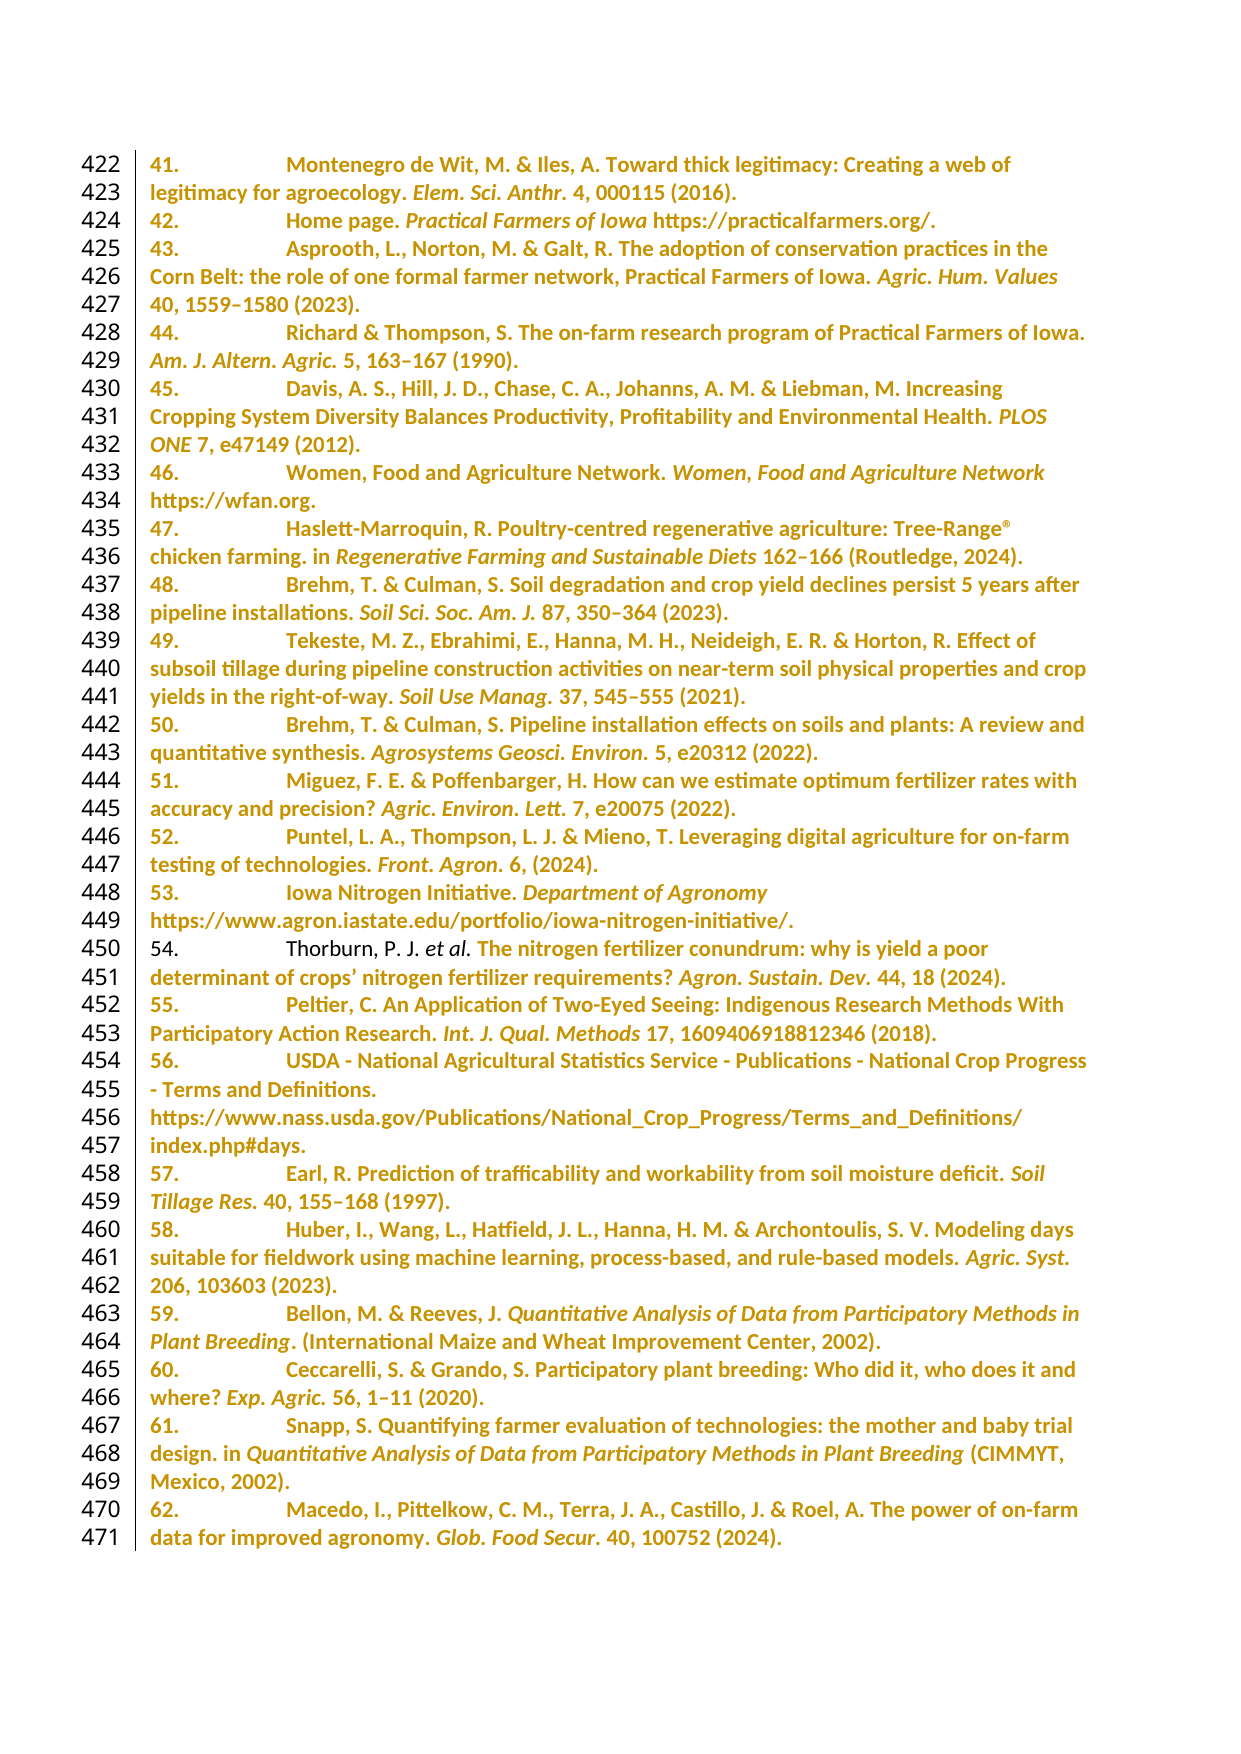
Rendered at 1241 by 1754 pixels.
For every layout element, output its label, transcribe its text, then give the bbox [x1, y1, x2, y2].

text 61. Snapp, S. Quantifying farmer evaluation of technologies: the mother and baby trial design. in Quantitative Analysis of Data from Participatory Methods in Plant Breeding (CIMMYT, Mexico, 2002). [150, 1411, 1090, 1495]
text 42. Home page. Practical Farmers of Iowa https://practicalfarmers.org/. [150, 206, 1090, 234]
text 52. Puntel, L. A., Thompson, L. J. & Mieno, T. Leveraging digital agriculture for on-farm testing of technologies. Front. Agron. 6, (2024). [150, 822, 1090, 878]
text 60. Ceccarelli, S. & Grando, S. Participatory plant breeding: Who did it, who does it and where? Exp. Agric. 56, 1–11 (2020). [150, 1355, 1090, 1411]
text 55. Peltier, C. An Application of Two-Eyed Seeing: Indigenous Research Methods With Participatory Action Research. Int. J. Qual. Methods 17, 1609406918812346 (2018). [150, 991, 1090, 1047]
text 47. Haslett-Marroquin, R. Poultry-centred regenerative agriculture: Tree-Range® chicken farming. in Regenerative Farming and Sustainable Diets 162–166 (Routledge, 2024). [150, 514, 1090, 570]
text 48. Brehm, T. & Culman, S. Soil degradation and crop yield declines persist 5 years after pipeline installations. Soil Sci. Soc. Am. J. 87, 350–364 (2023). [150, 570, 1090, 626]
text 41. Montenegro de Wit, M. & Iles, A. Toward thick legitimacy: Creating a web of legitimacy for agroecology. Elem. Sci. Anthr. 4, 000115 (2016). [150, 150, 1090, 206]
text 49. Tekeste, M. Z., Ebrahimi, E., Hanna, M. H., Neideigh, E. R. & Horton, R. Effect of subsoil tillage during pipeline construction activities on near-term soil physical properties and crop yields in the right-of-way. Soil Use Manag. 37, 545–555 (2021). [150, 626, 1090, 710]
text 56. USDA - National Agricultural Statistics Service - Publications - National Crop Progress - Terms and Definitions. https://www.nass.usda.gov/Publications/National_Crop_Progress/Terms_and_Definitions/index.php#days. [150, 1047, 1090, 1159]
text 62. Macedo, I., Pittelkow, C. M., Terra, J. A., Castillo, J. & Roel, A. The power of on-farm data for improved agronomy. Glob. Food Secur. 40, 100752 (2024). [150, 1495, 1090, 1551]
text 53. Iowa Nitrogen Initiative. Department of Agronomy https://www.agron.iastate.edu/portfolio/iowa-nitrogen-initiative/. [150, 878, 1090, 934]
text 51. Miguez, F. E. & Poffenbarger, H. How can we estimate optimum fertilizer rates with accuracy and precision? Agric. Environ. Lett. 7, e20075 (2022). [150, 766, 1090, 822]
text 44. Richard & Thompson, S. The on-farm research program of Practical Farmers of Iowa. Am. J. Altern. Agric. 5, 163–167 (1990). [150, 318, 1090, 374]
text 45. Davis, A. S., Hill, J. D., Chase, C. A., Johanns, A. M. & Liebman, M. Increasing Cropping System Diversity Balances Productivity, Profitability and Environmental Health. PLOS ONE 7, e47149 (2012). [150, 374, 1090, 458]
text 46. Women, Food and Agriculture Network. Women, Food and Agriculture Network https://wfan.org. [150, 458, 1090, 514]
text 59. Bellon, M. & Reeves, J. Quantitative Analysis of Data from Participatory Methods in Plant Breeding. (International Maize and Wheat Improvement Center, 2002). [150, 1299, 1090, 1355]
text 54. Thorburn, P. J. et al. The nitrogen fertilizer conundrum: why is yield a poor determinant of crops’ nitrogen fertilizer requirements? Agron. Sustain. Dev. 44, 18 (2024). [150, 934, 1090, 991]
text 50. Brehm, T. & Culman, S. Pipeline installation effects on soils and plants: A review and quantitative synthesis. Agrosystems Geosci. Environ. 5, e20312 (2022). [150, 710, 1090, 766]
text 57. Earl, R. Prediction of trafficability and workability from soil moisture deficit. Soil Tillage Res. 40, 155–168 (1997). [150, 1159, 1090, 1215]
text 58. Huber, I., Wang, L., Hatfield, J. L., Hanna, H. M. & Archontoulis, S. V. Modeling days suitable for fieldwork using machine learning, process-based, and rule-based models. Agric. Syst. 206, 103603 (2023). [150, 1215, 1090, 1299]
